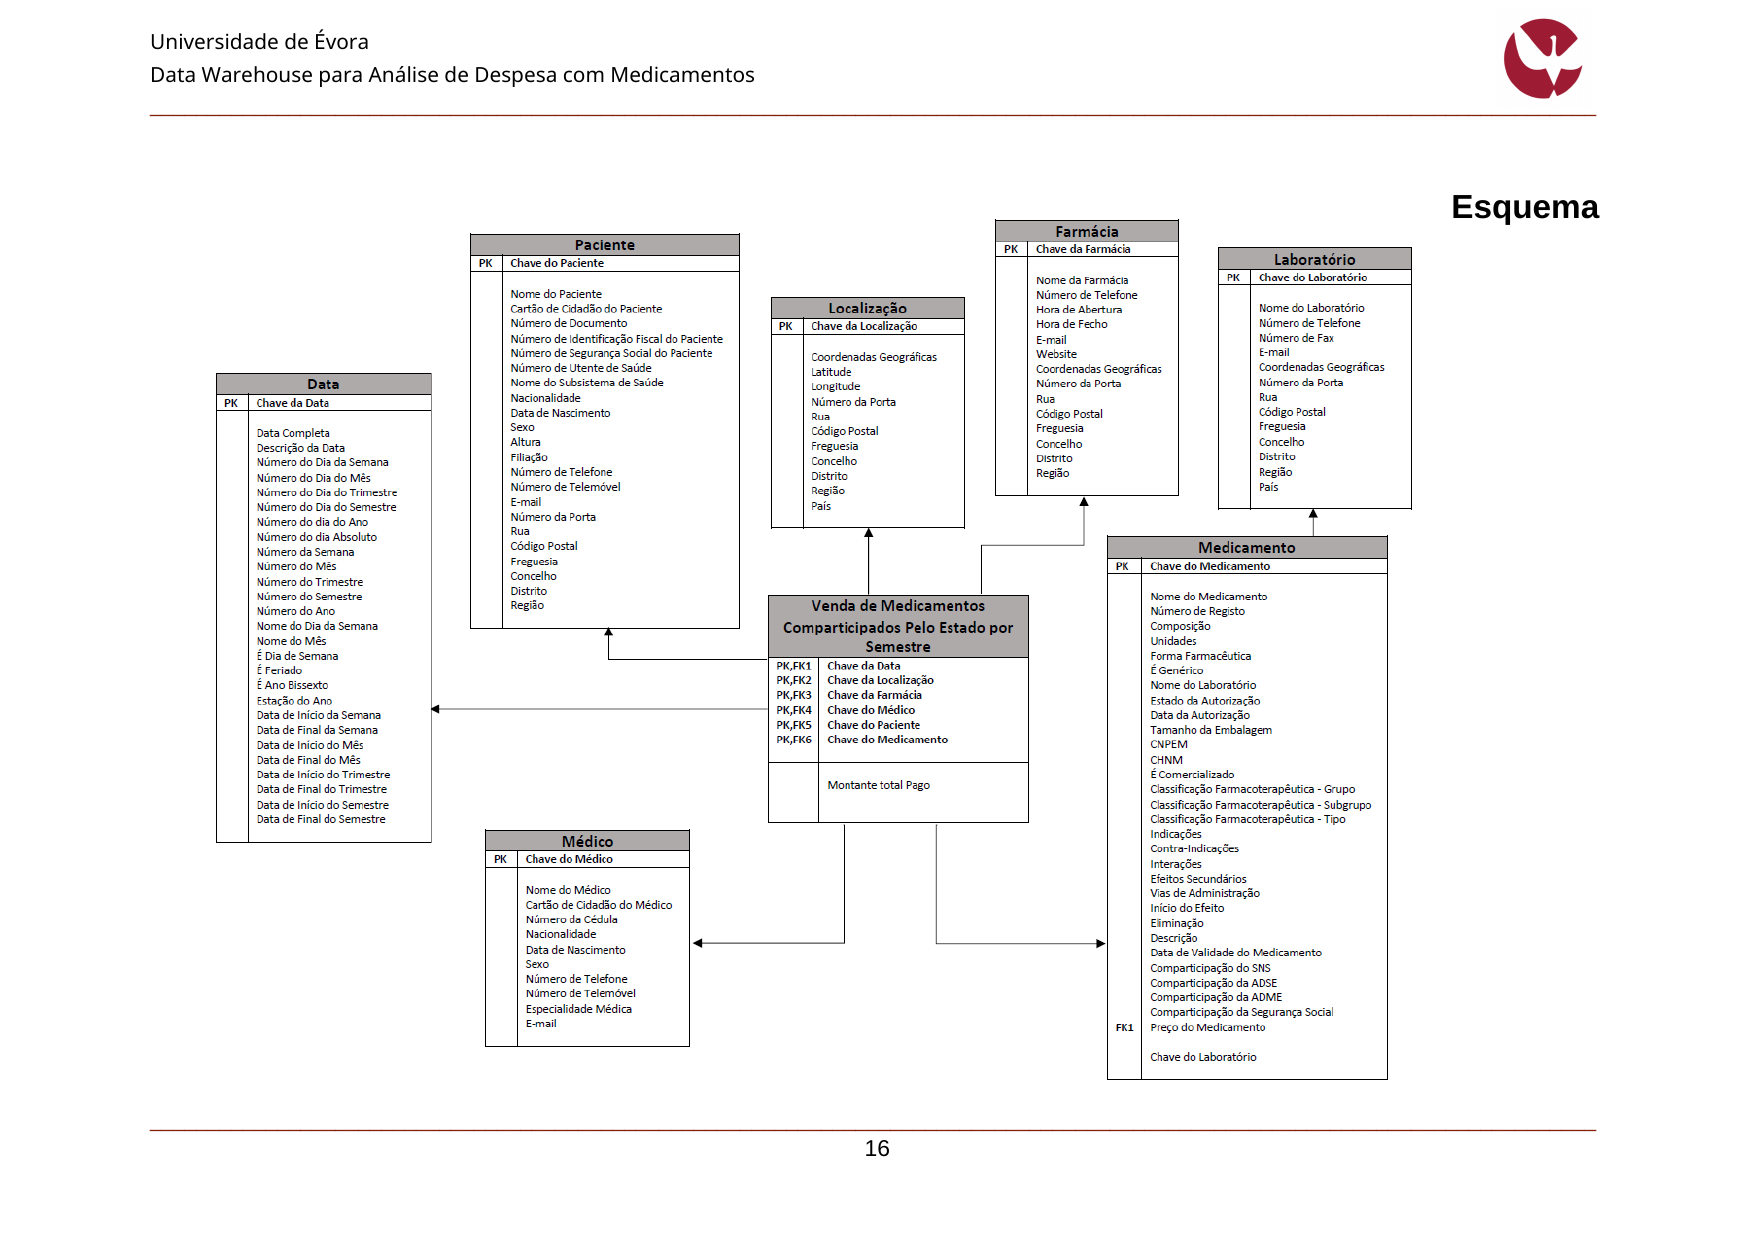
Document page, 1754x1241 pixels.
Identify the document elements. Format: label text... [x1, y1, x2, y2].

picture [1494, 10, 1592, 108]
subtitle Esquema em Estrela – Tabela de Factos Sumarizada [150, 187, 1604, 226]
picture [189, 207, 1432, 1094]
